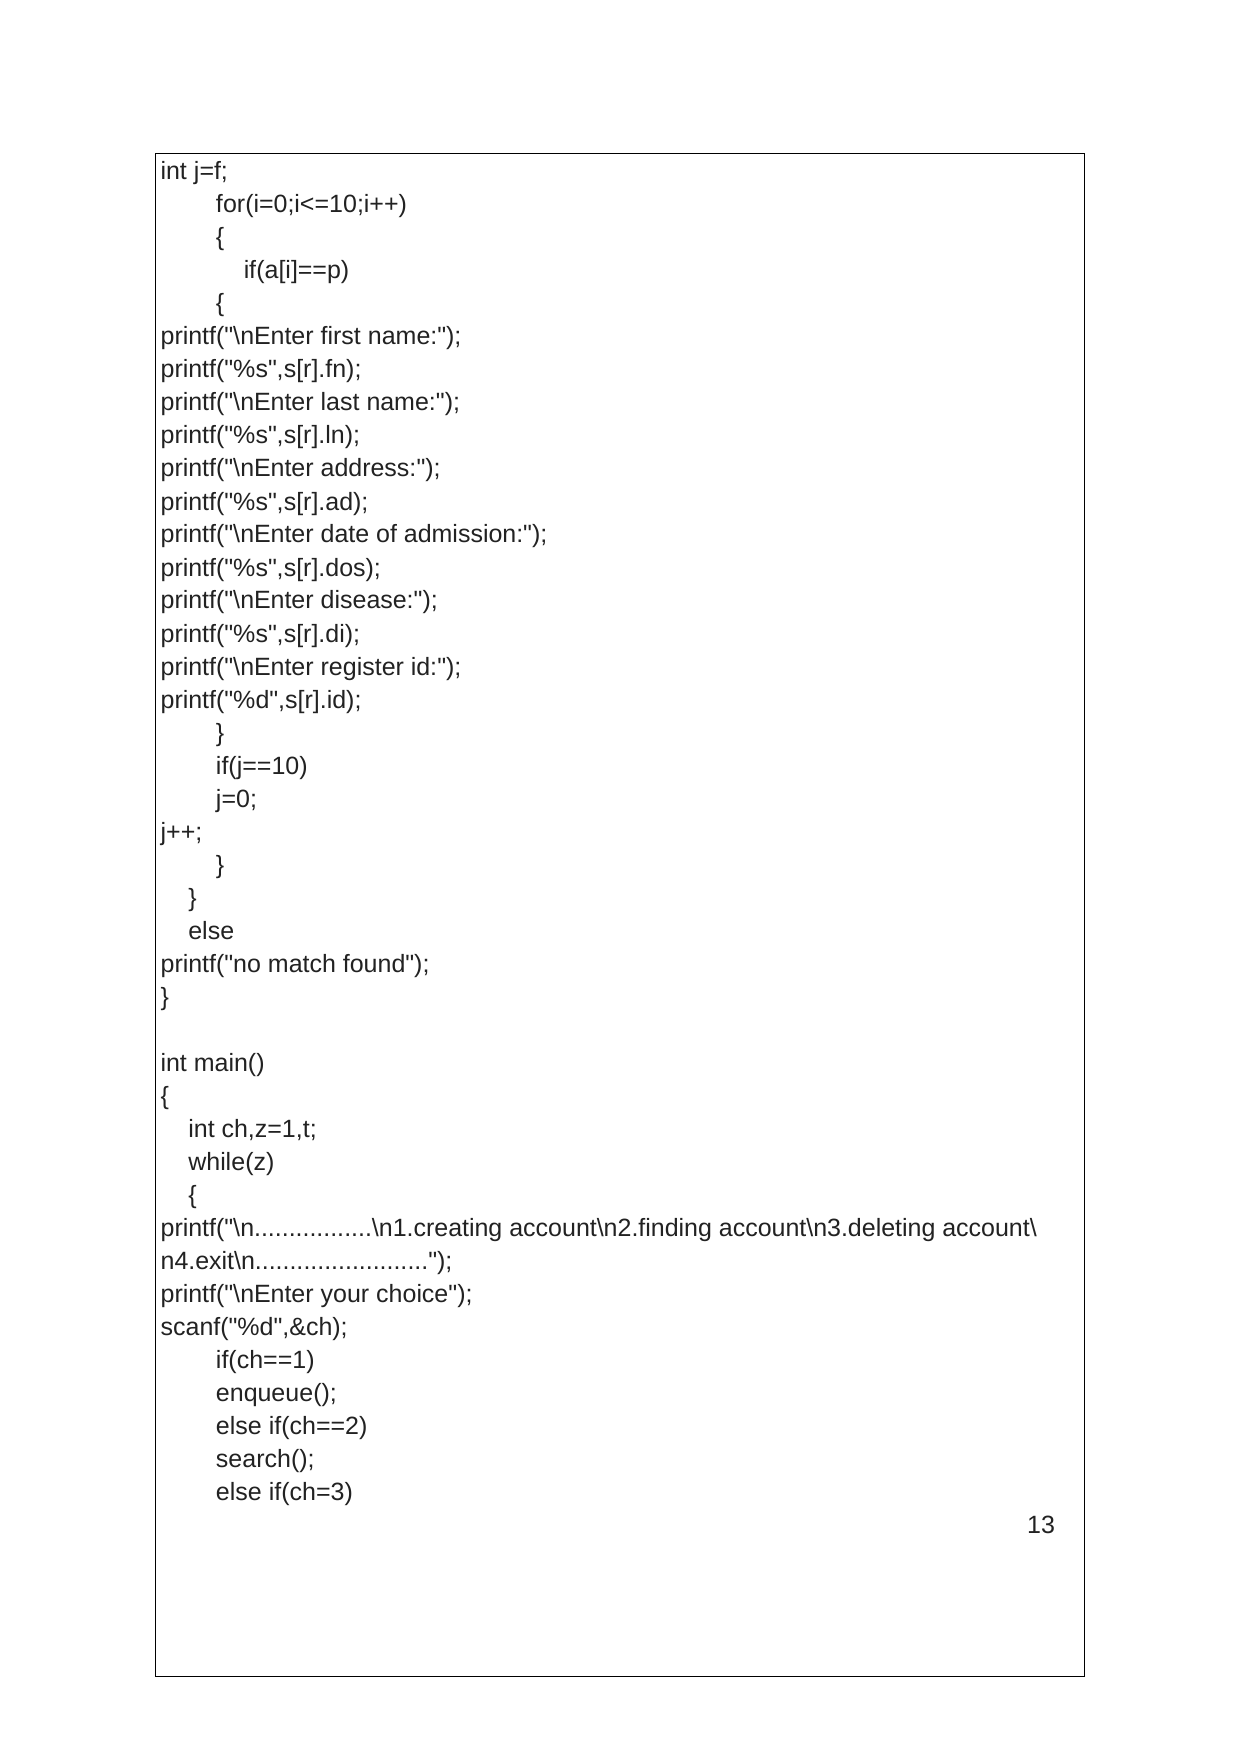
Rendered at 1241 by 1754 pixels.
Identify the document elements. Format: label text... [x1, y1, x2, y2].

text while(z) [160, 1147, 1080, 1176]
text for(i=0;i<=10;i++) [160, 189, 1080, 218]
text printf("\nEnter date of admission:"); [160, 519, 1080, 548]
text int main() [160, 1048, 1080, 1077]
text printf("no match found"); [160, 949, 1080, 977]
text { [160, 288, 1080, 317]
text if(ch==1) [160, 1345, 1080, 1374]
text printf("%s",s[r].dos); [160, 552, 1080, 581]
text } [160, 883, 1080, 911]
text printf("\nEnter your choice"); [160, 1279, 1080, 1308]
text } [160, 718, 1080, 746]
text printf("%s",s[r].di); [160, 618, 1080, 647]
text printf("%d",s[r].id); [160, 684, 1080, 713]
text else if(ch=3) [160, 1477, 1080, 1506]
text printf("\nEnter first name:"); [160, 321, 1080, 350]
text 13 [160, 1510, 1080, 1539]
text else if(ch==2) [160, 1411, 1080, 1440]
text printf("\nEnter last name:"); [160, 387, 1080, 416]
text printf("\nEnter disease:"); [160, 586, 1080, 614]
text if(j==10) [160, 751, 1080, 779]
text printf("%s",s[r].fn); [160, 354, 1080, 383]
text printf("%s",s[r].ln); [160, 420, 1080, 449]
text enqueue(); [160, 1378, 1080, 1407]
text printf("\nEnter register id:"); [160, 652, 1080, 680]
text { [160, 1180, 1080, 1209]
text printf("\nEnter address:"); [160, 453, 1080, 482]
text if(a[i]==p) [160, 255, 1080, 284]
text { [160, 222, 1080, 251]
text j++; [160, 817, 1080, 845]
text search(); [160, 1444, 1080, 1473]
text } [160, 982, 1080, 1011]
text { [160, 1081, 1080, 1109]
text scanf("%d",&ch); [160, 1312, 1080, 1341]
text j=0; [160, 784, 1080, 812]
text } [160, 850, 1080, 878]
text printf("%s",s[r].ad); [160, 486, 1080, 515]
text printf("\n.................\n1.creating account\n2.finding account\n3.deleting account\n4.exit\n........................."); [160, 1213, 1080, 1275]
text else [160, 916, 1080, 944]
text int j=f; [160, 156, 1080, 185]
text int ch,z=1,t; [160, 1114, 1080, 1143]
